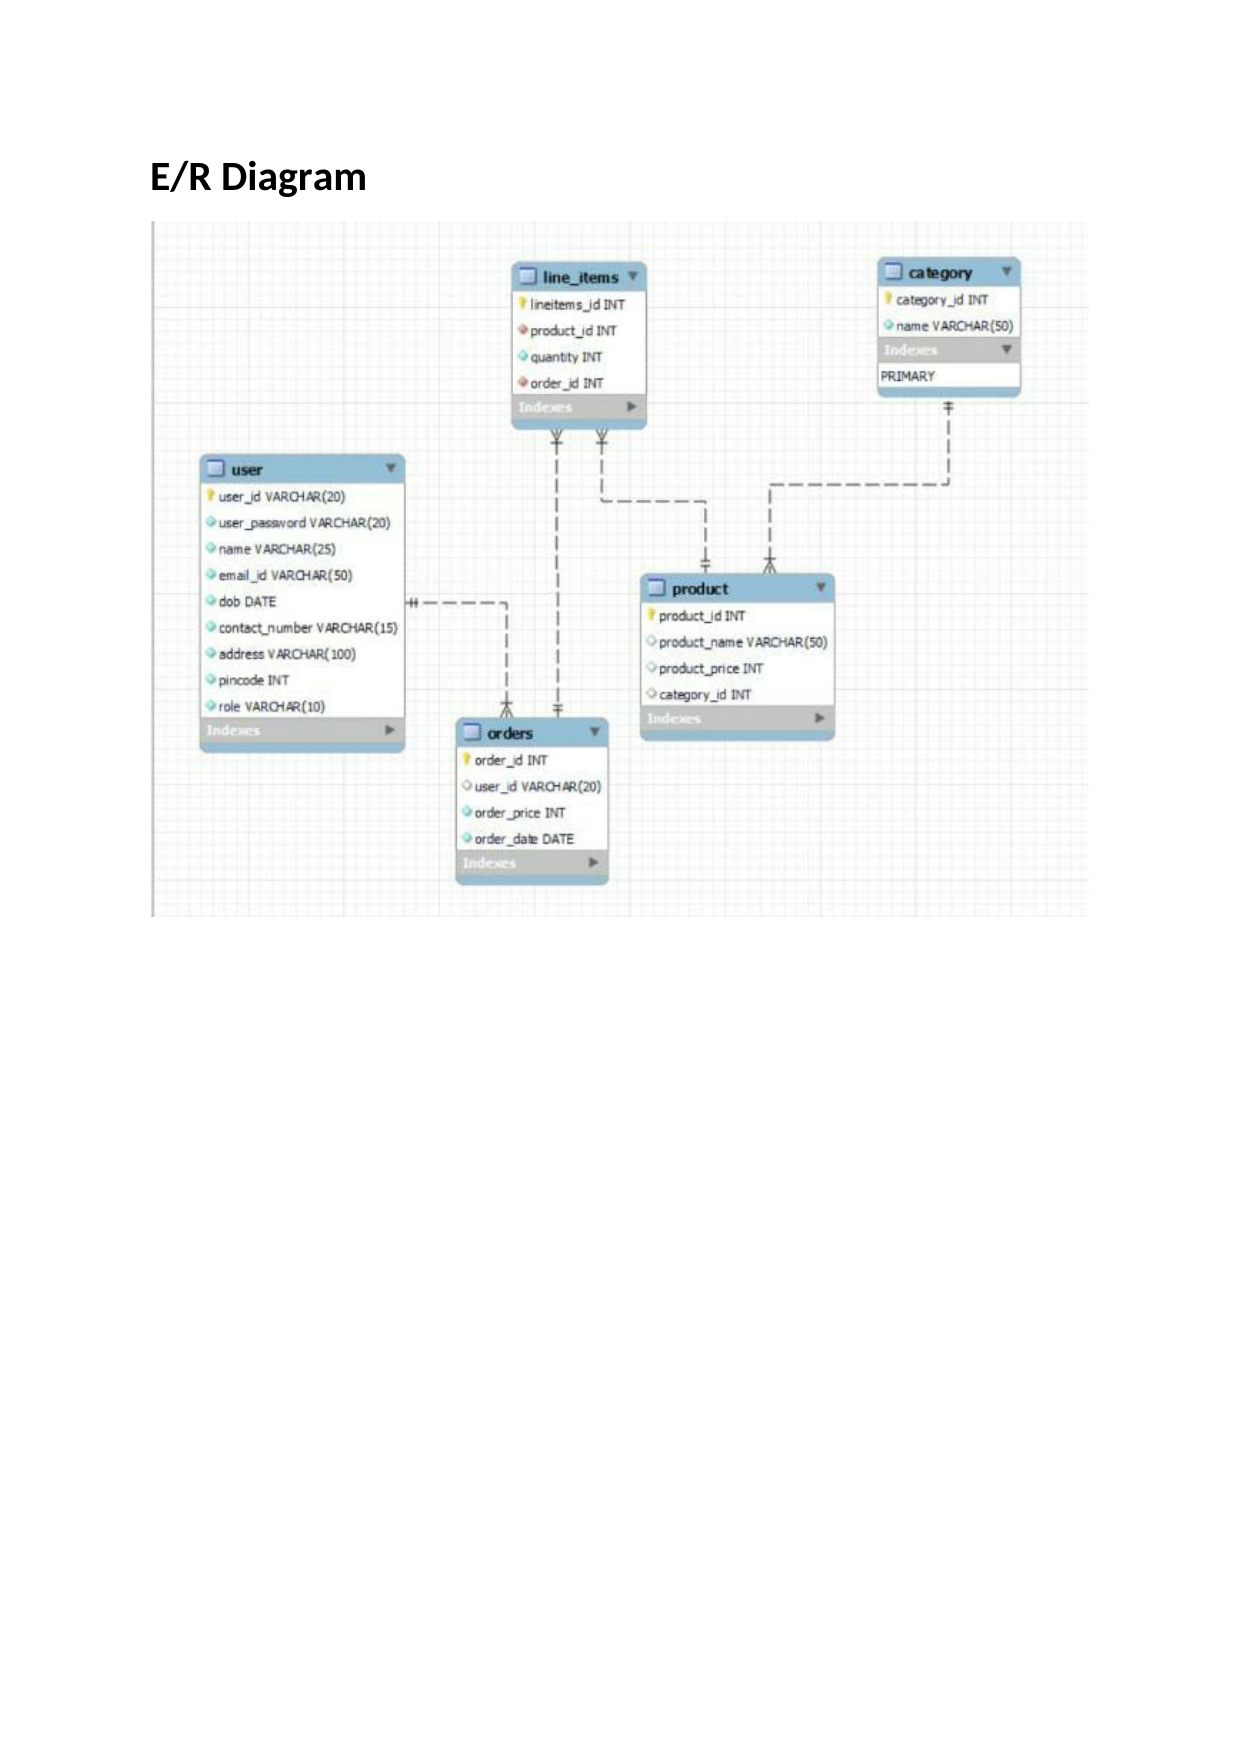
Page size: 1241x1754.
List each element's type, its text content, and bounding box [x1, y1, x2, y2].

picture [150, 221, 1089, 917]
text E/R Diagram [150, 150, 1090, 201]
